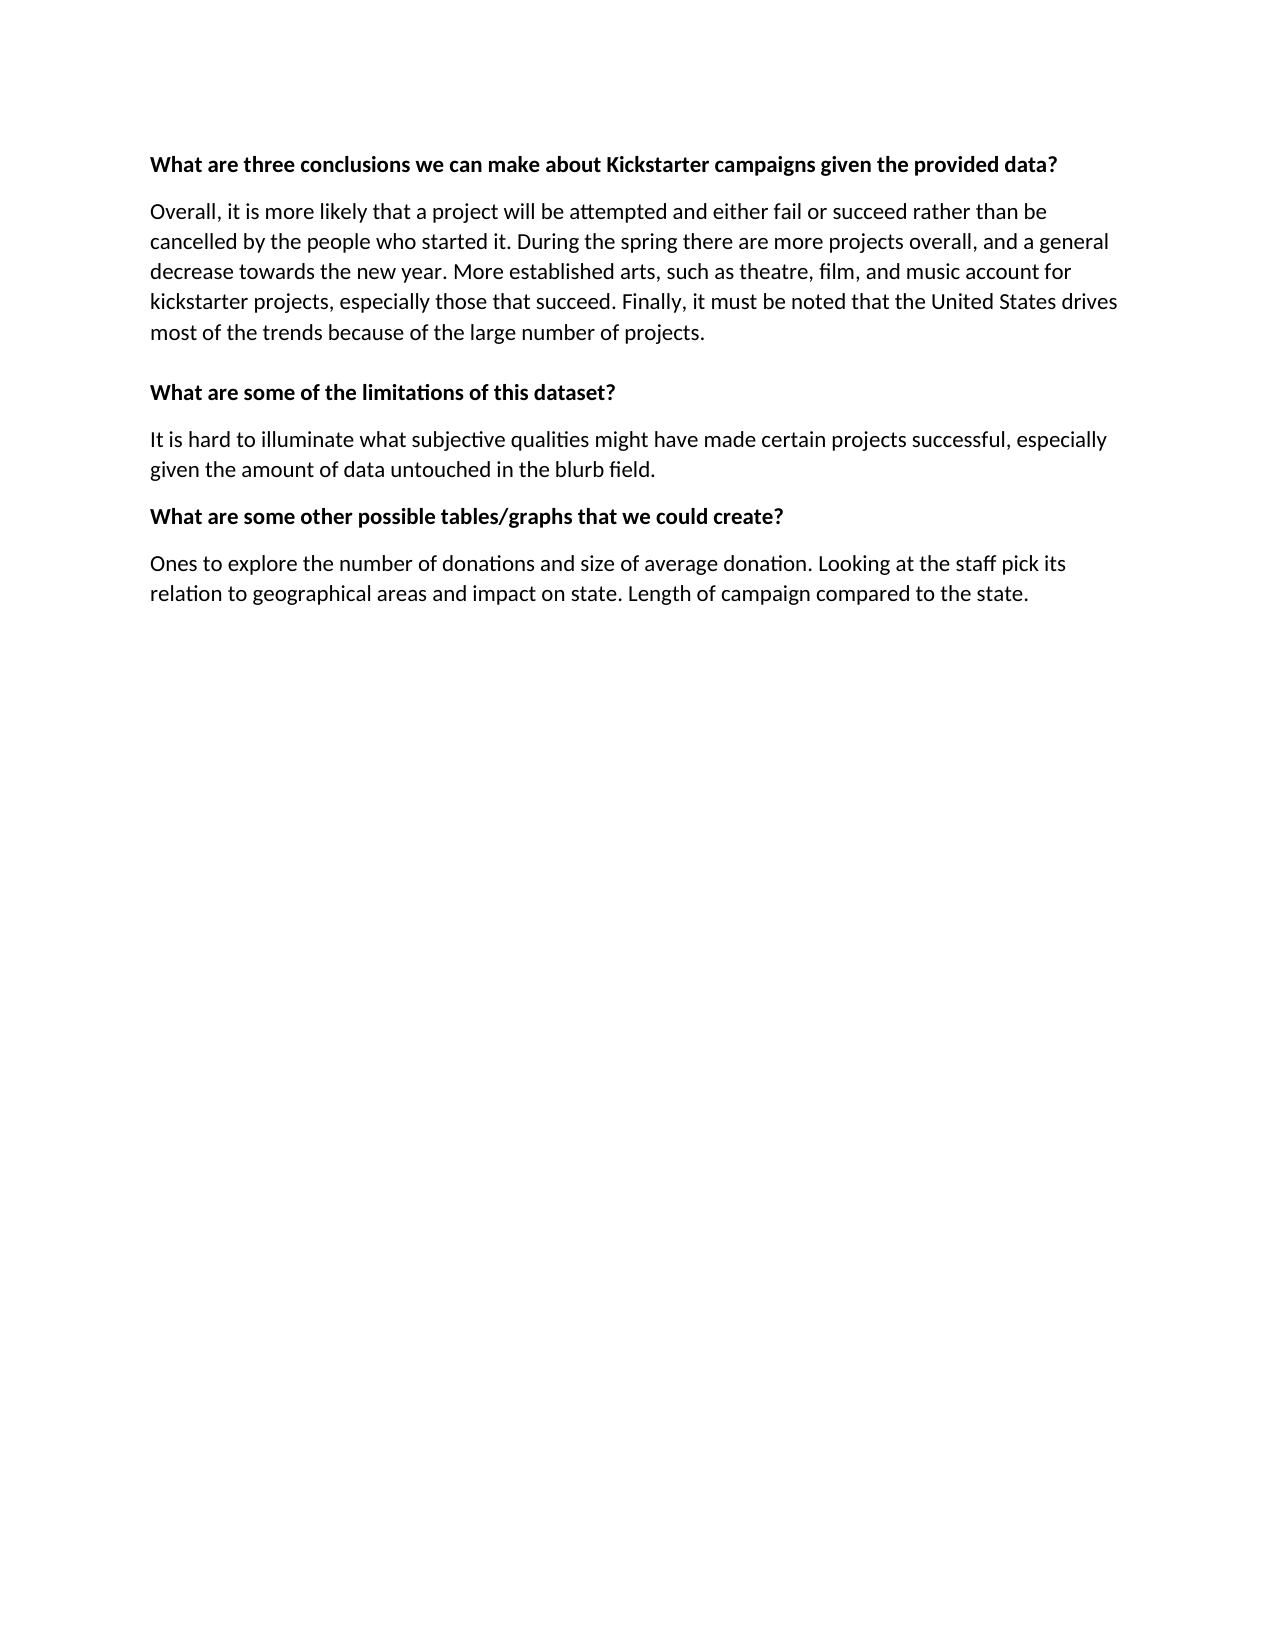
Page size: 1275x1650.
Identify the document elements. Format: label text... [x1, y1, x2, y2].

text Ones to explore the number of donations and size of average donation. Looking at the staff pick its relation to geographical areas and impact on state. Length of campaign compared to the state. [150, 549, 1125, 607]
text What are some other possible tables/graphs that we could create? [150, 502, 1125, 530]
text Overall, it is more likely that a project will be attempted and either fail or succeed rather than be cancelled by the people who started it. During the spring there are more projects overall, and a general decrease towards the new year. More established arts, such as theatre, film, and music account for kickstarter projects, especially those that succeed. Finally, it must be noted that the United States drives most of the trends because of the large number of projects. [150, 197, 1125, 346]
text What are some of the limitations of this dataset? [150, 378, 1125, 406]
text What are three conclusions we can make about Kickstarter campaigns given the provided data? [150, 150, 1125, 178]
text It is hard to illuminate what subjective qualities might have made certain projects successful, especially given the amount of data untouched in the blurb field. [150, 425, 1125, 483]
